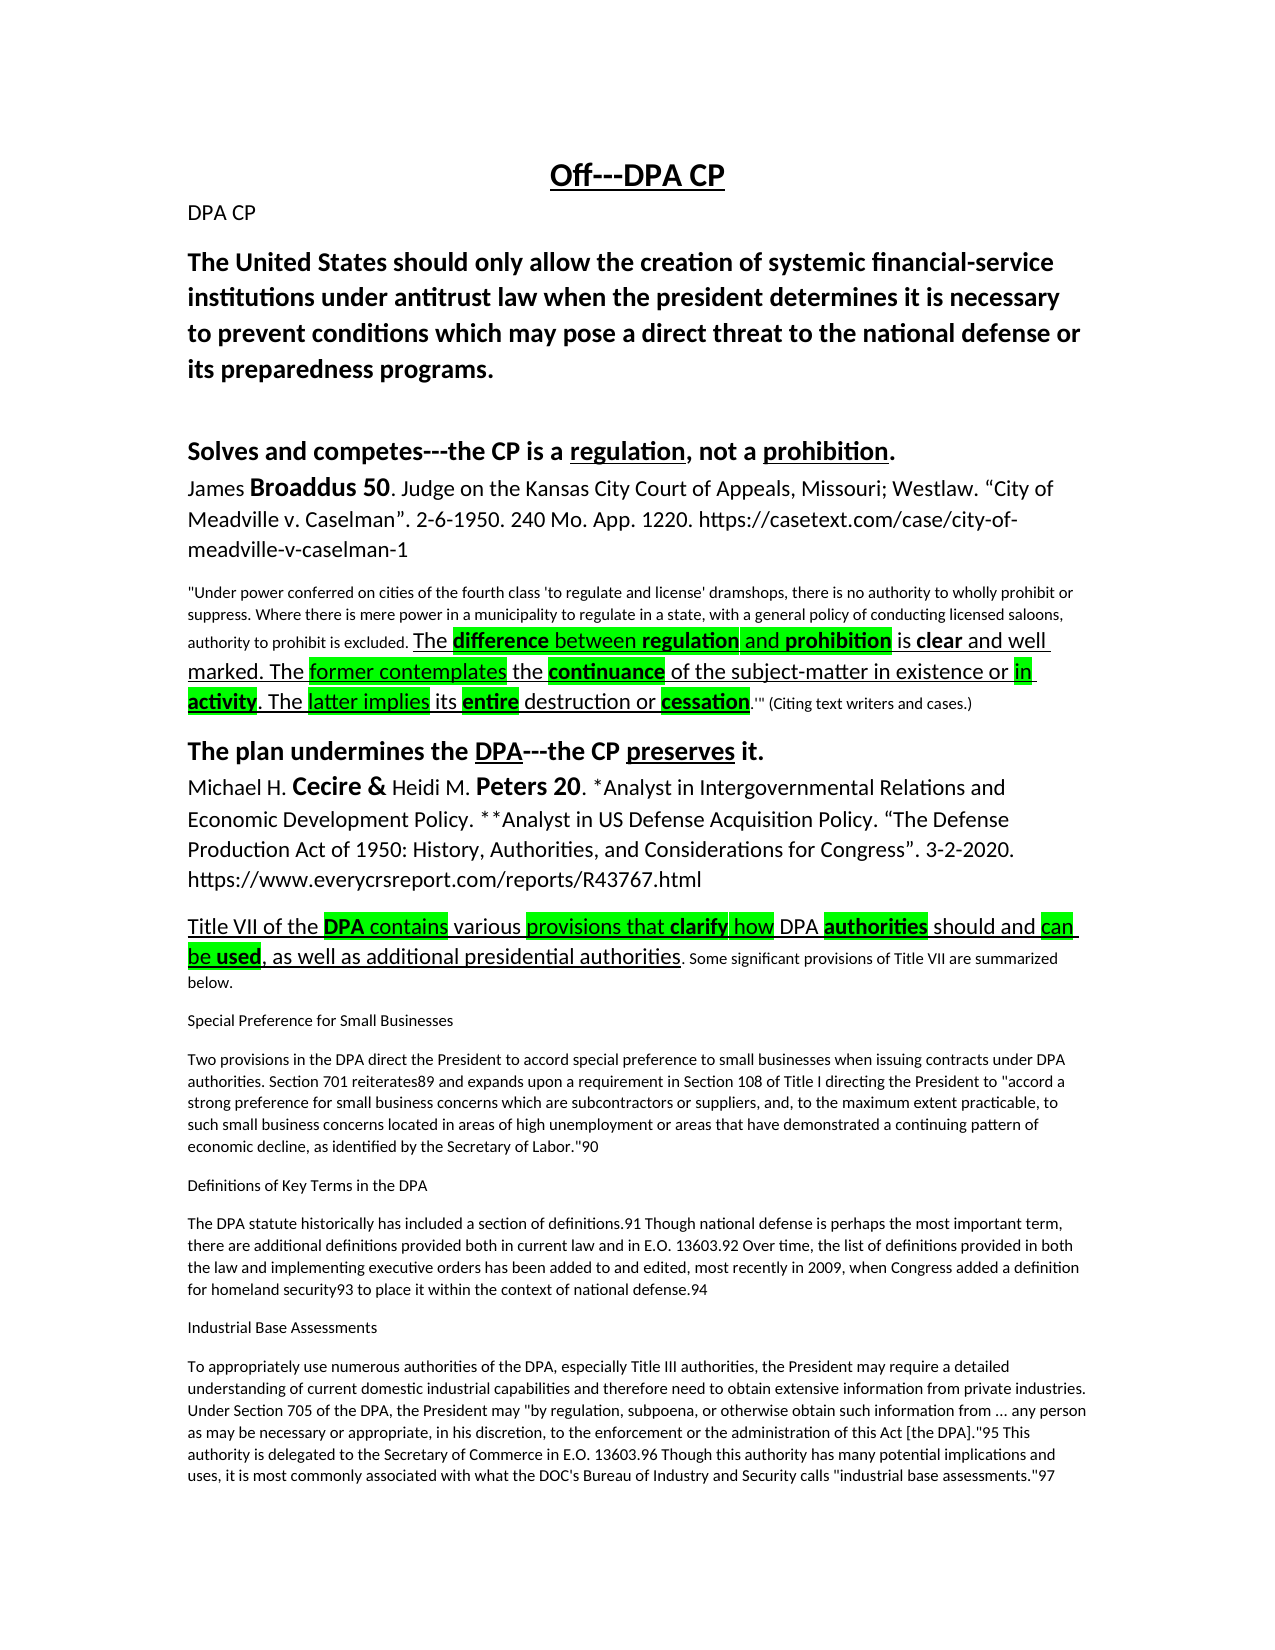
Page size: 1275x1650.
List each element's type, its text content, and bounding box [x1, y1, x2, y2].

subtitle The plan undermines the DPA---the CP preserves it. [187, 734, 1087, 767]
text "Under power conferred on cities of the fourth class 'to regulate and license' dramshops, there is no authority to wholly prohibit or suppress. Where there is mere power in a municipality to regulate in a state, with a general policy of conducting licensed saloons, authority to prohibit is excluded. The difference between regulation and prohibition is clear and well marked. The former contemplates the continuance of the subject-matter in existence or in activity. The latter implies its entire destruction or cessation.'" (Citing text writers and cases.) [187, 582, 1087, 715]
text Two provisions in the DPA direct the President to accord special preference to small businesses when issuing contracts under DPA authorities. Section 701 reiterates89 and expands upon a requirement in Section 108 of Title I directing the President to "accord a strong preference for small business concerns which are subcontractors or suppliers, and, to the maximum extent practicable, to such small business concerns located in areas of high unemployment or areas that have demonstrated a continuing pattern of economic decline, as identified by the Secretary of Labor."90 [187, 1049, 1087, 1157]
subtitle The United States should only allow the creation of systemic financial-service institutions under antitrust law when the president determines it is necessary to prevent conditions which may pose a direct threat to the national defense or its preparedness programs. [187, 245, 1087, 385]
text Industrial Base Assessments [187, 1318, 1087, 1338]
text Michael H. Cecire & Heidi M. Peters 20. *Analyst in Intergovernmental Relations and Economic Development Policy. **Analyst in US Defense Acquisition Policy. “The Defense Production Act of 1950: History, Authorities, and Considerations for Congress”. 3-2-2020. https://www.everycrsreport.com/reports/R43767.html [187, 769, 1087, 893]
text The DPA statute historically has included a section of definitions.91 Though national defense is perhaps the most important term, there are additional definitions provided both in current law and in E.O. 13603.92 Over time, the list of definitions provided in both the law and implementing executive orders has been added to and edited, most recently in 2009, when Congress added a definition for homeland security93 to place it within the context of national defense.94 [187, 1213, 1087, 1299]
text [187, 1356, 1087, 1486]
text Title VII of the DPA contains various provisions that clarify how DPA authorities should and can be used, as well as additional presidential authorities. Some significant provisions of Title VII are summarized below. [187, 912, 1087, 992]
text Special Preference for Small Businesses [187, 1010, 1087, 1031]
text James Broaddus 50. Judge on the Kansas City Court of Appeals, Missouri; Westlaw. “City of Meadville v. Caselman”. 2-6-1950. 240 Mo. App. 1220. https://casetext.com/case/city-of-meadville-v-caselman-1 [187, 470, 1087, 563]
subtitle Solves and competes---the CP is a regulation, not a prohibition. [187, 434, 1087, 467]
text Definitions of Key Terms in the DPA [187, 1175, 1087, 1195]
subtitle Off---DPA CP [187, 154, 1087, 195]
text DPA CP [187, 198, 1087, 226]
